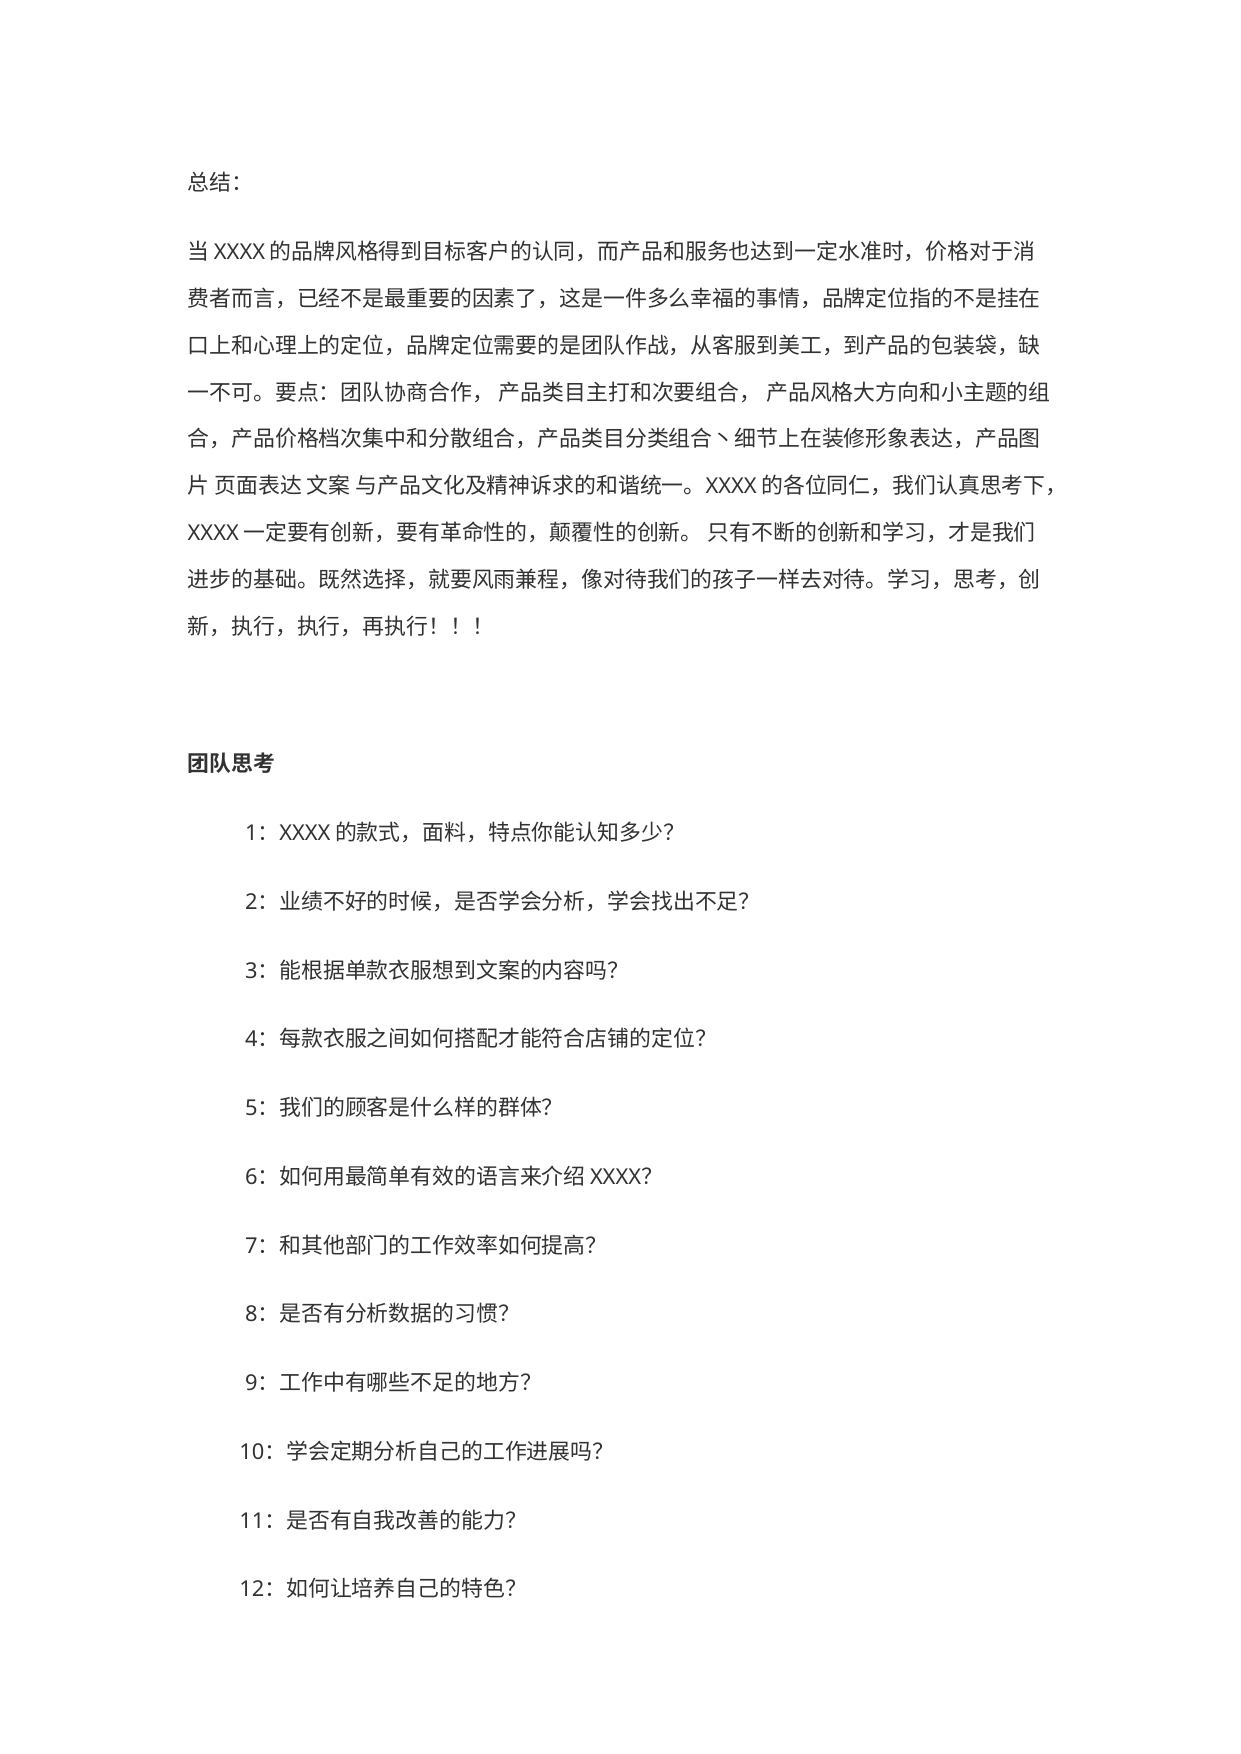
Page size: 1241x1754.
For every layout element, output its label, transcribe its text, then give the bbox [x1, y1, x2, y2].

text 3：能根据单款衣服想到文案的内容吗？ [187, 937, 1053, 984]
text 11：是否有自我改善的能力？ [187, 1487, 1053, 1534]
text 6：如何用最简单有效的语言来介绍XXXX？ [187, 1144, 1053, 1191]
text 8：是否有分析数据的习惯？ [187, 1281, 1053, 1328]
text 7：和其他部门的工作效率如何提高？ [187, 1212, 1053, 1259]
text 1：XXXX的款式，面料，特点你能认知多少？ [187, 800, 1053, 847]
text 9：工作中有哪些不足的地方？ [187, 1350, 1053, 1397]
text 12：如何让培养自己的特色？ [187, 1556, 1053, 1603]
text 4：每款衣服之间如何搭配才能符合店铺的定位？ [187, 1006, 1053, 1053]
text 10：学会定期分析自己的工作进展吗？ [187, 1419, 1053, 1466]
text 5：我们的顾客是什么样的群体？ [187, 1075, 1053, 1122]
text 当XXXX的品牌风格得到目标客户的认同，而产品和服务也达到一定水准时，价格对于消费者而言，已经不是最重要的因素了，这是一件多么幸福的事情，品牌定位指的不是挂在口上和心理上的定位，品牌定位需要的是团队作战，从客服到美工，到产品的包装袋，缺一不可。要点：团队协商合作， 产品类目主打和次要组合， 产品风格大方向和小主题的组合，产品价格档次集中和分散组合，产品类目分类组合丶细节上在装修形象表达，产品图片 页面表达 文案 与产品文化及精神诉求的和谐统一。XXXX的各位同仁，我们认真思考下，XXXX一定要有创新，要有革命性的，颠覆性的创新。 只有不断的创新和学习，才是我们进步的基础。既然选择，就要风雨兼程，像对待我们的孩子一样去对待。学习，思考，创新，执行，执行，再执行！！！ [187, 219, 1053, 641]
text 总结： [187, 150, 1053, 197]
text 2：业绩不好的时候，是否学会分析，学会找出不足？ [187, 869, 1053, 916]
text 团队思考 [187, 731, 1053, 778]
